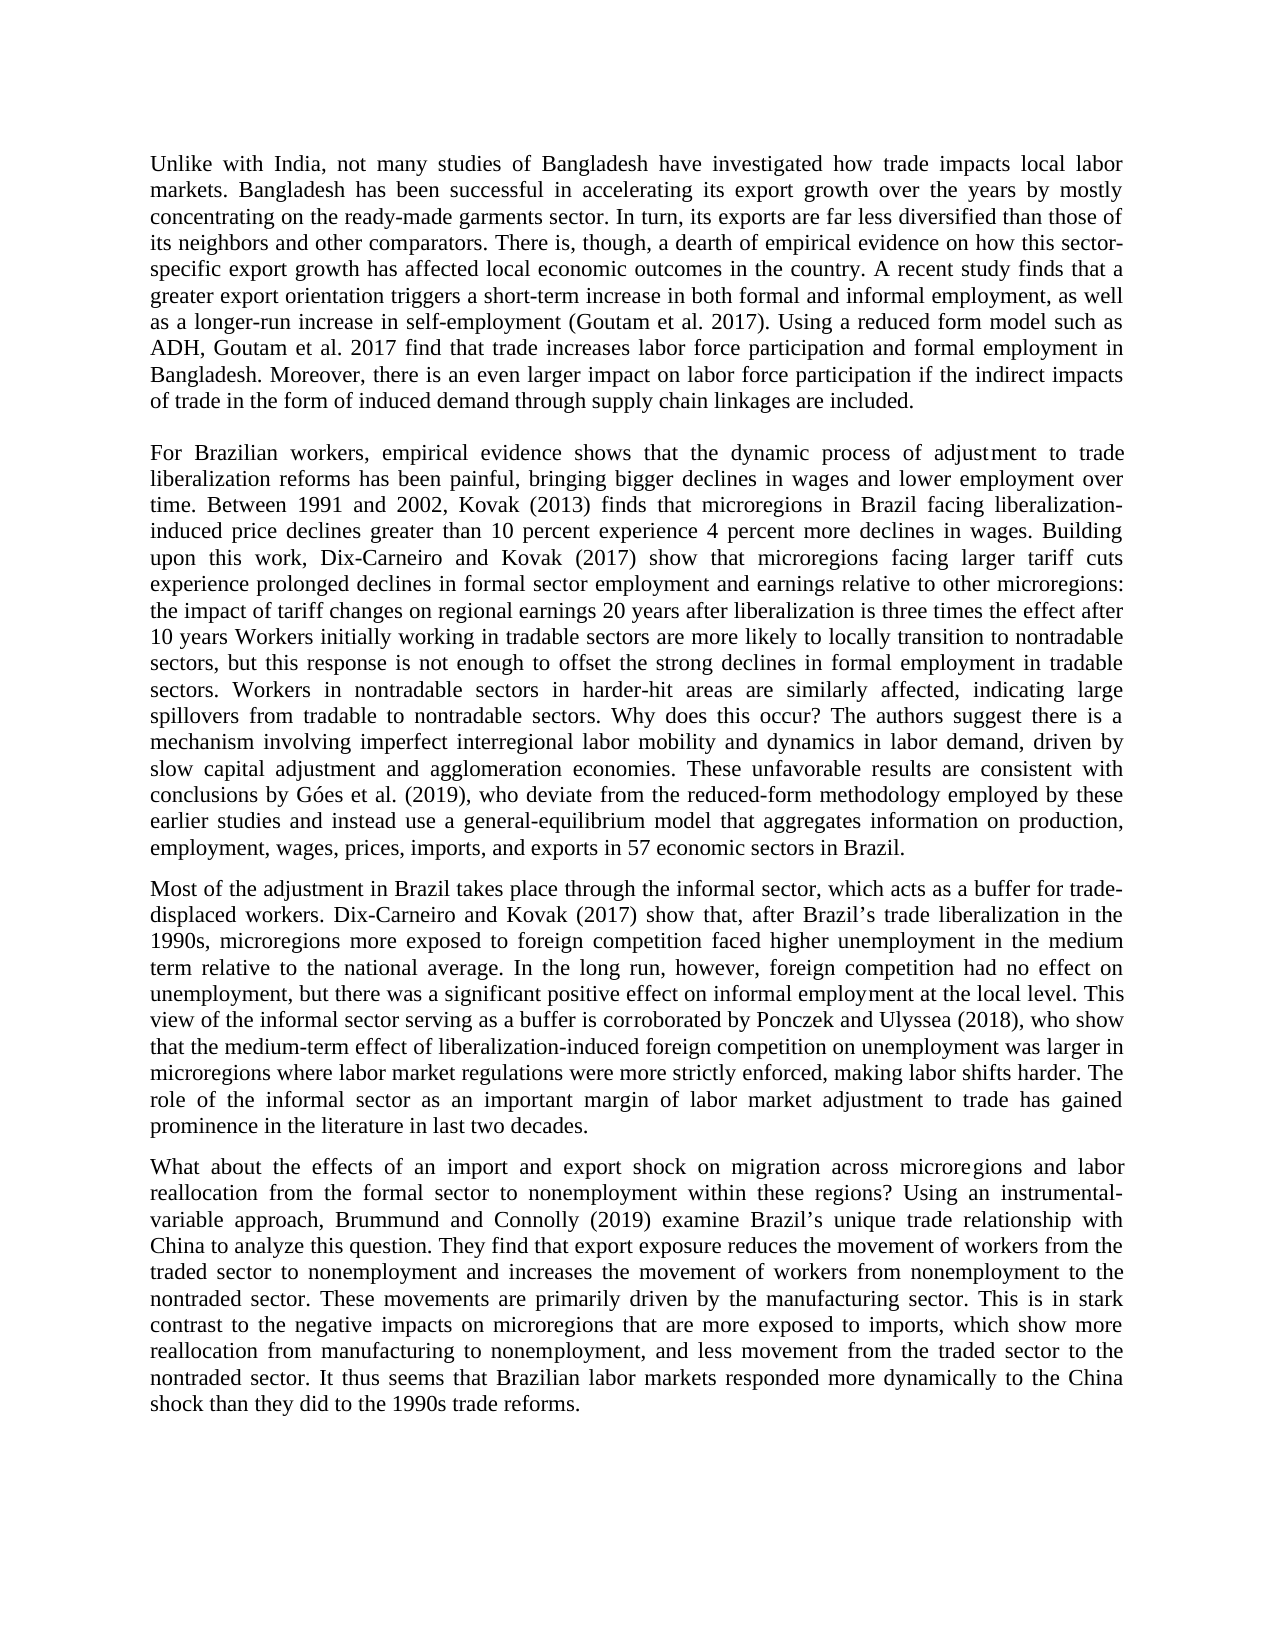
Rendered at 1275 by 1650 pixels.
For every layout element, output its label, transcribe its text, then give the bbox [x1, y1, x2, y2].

text For Brazilian workers, empirical evidence shows that the dynamic process of adjustment to trade liberalization reforms has been painful, bringing bigger declines in wages and lower employment over time. Between 1991 and 2002, Kovak (2013) finds that microregions in Brazil facing liberalization-induced price declines greater than 10 percent experience 4 percent more declines in wages. Building upon this work, Dix-Carneiro and Kovak (2017) show that microregions facing larger tariff cuts experience prolonged declines in formal sector employment and earnings relative to other microregions: the impact of tariff changes on regional earnings 20 years after liberalization is three times the effect after 10 years Workers initially working in tradable sectors are more likely to locally transition to nontradable sectors, but this response is not enough to offset the strong declines in formal employment in tradable sectors. Workers in nontradable sectors in harder-hit areas are similarly affected, indicating large spillovers from tradable to nontradable sectors. Why does this occur? The authors suggest there is a mechanism involving imperfect interregional labor mobility and dynamics in labor demand, driven by slow capital adjustment and agglomeration economies. These unfavorable results are consistent with conclusions by Góes et al. (2019), who deviate from the reduced-form methodology employed by these earlier studies and instead use a general-equilibrium model that aggregates information on production, employment, wages, prices, imports, and exports in 57 economic sectors in Brazil. [150, 438, 1125, 860]
text Unlike with India, not many studies of Bangladesh have investigated how trade impacts local labor markets. Bangladesh has been successful in accelerating its export growth over the years by mostly concentrating on the ready-made garments sector. In turn, its exports are far less diversified than those of its neighbors and other comparators. There is, though, a dearth of empirical evidence on how this sector-specific export growth has affected local economic outcomes in the country. A recent study finds that a greater export orientation triggers a short-term increase in both formal and informal employment, as well as a longer-run increase in self-employment (Goutam et al. 2017). Using a reduced form model such as ADH, Goutam et al. 2017 find that trade increases labor force participation and formal employment in Bangladesh. Moreover, there is an even larger impact on labor force participation if the indirect impacts of trade in the form of induced demand through supply chain linkages are included. [150, 150, 1125, 413]
text Most of the adjustment in Brazil takes place through the informal sector, which acts as a buffer for trade-displaced workers. Dix-Carneiro and Kovak (2017) show that, after Brazil’s trade liberalization in the 1990s, microregions more exposed to foreign competition faced higher unemployment in the medium term relative to the national average. In the long run, however, foreign competition had no effect on unemployment, but there was a significant positive effect on informal employment at the local level. This view of the informal sector serving as a buffer is corroborated by Ponczek and Ulyssea (2018), who show that the medium-term effect of liberalization-induced foreign competition on unemployment was larger in microregions where labor market regulations were more strictly enforced, making labor shifts harder. The role of the informal sector as an important margin of labor market adjustment to trade has gained prominence in the literature in last two decades. [150, 875, 1125, 1138]
text What about the effects of an import and export shock on migration across microregions and labor reallocation from the formal sector to nonemployment within these regions? Using an instrumental-variable approach, Brummund and Connolly (2019) examine Brazil’s unique trade relationship with China to analyze this question. They find that export exposure reduces the movement of workers from the traded sector to nonemployment and increases the movement of workers from nonemployment to the nontraded sector. These movements are primarily driven by the manufacturing sector. This is in stark contrast to the negative impacts on microregions that are more exposed to imports, which show more reallocation from manufacturing to nonemployment, and less movement from the traded sector to the nontraded sector. It thus seems that Brazilian labor markets responded more dynamically to the China shock than they did to the 1990s trade reforms. [150, 1153, 1125, 1416]
